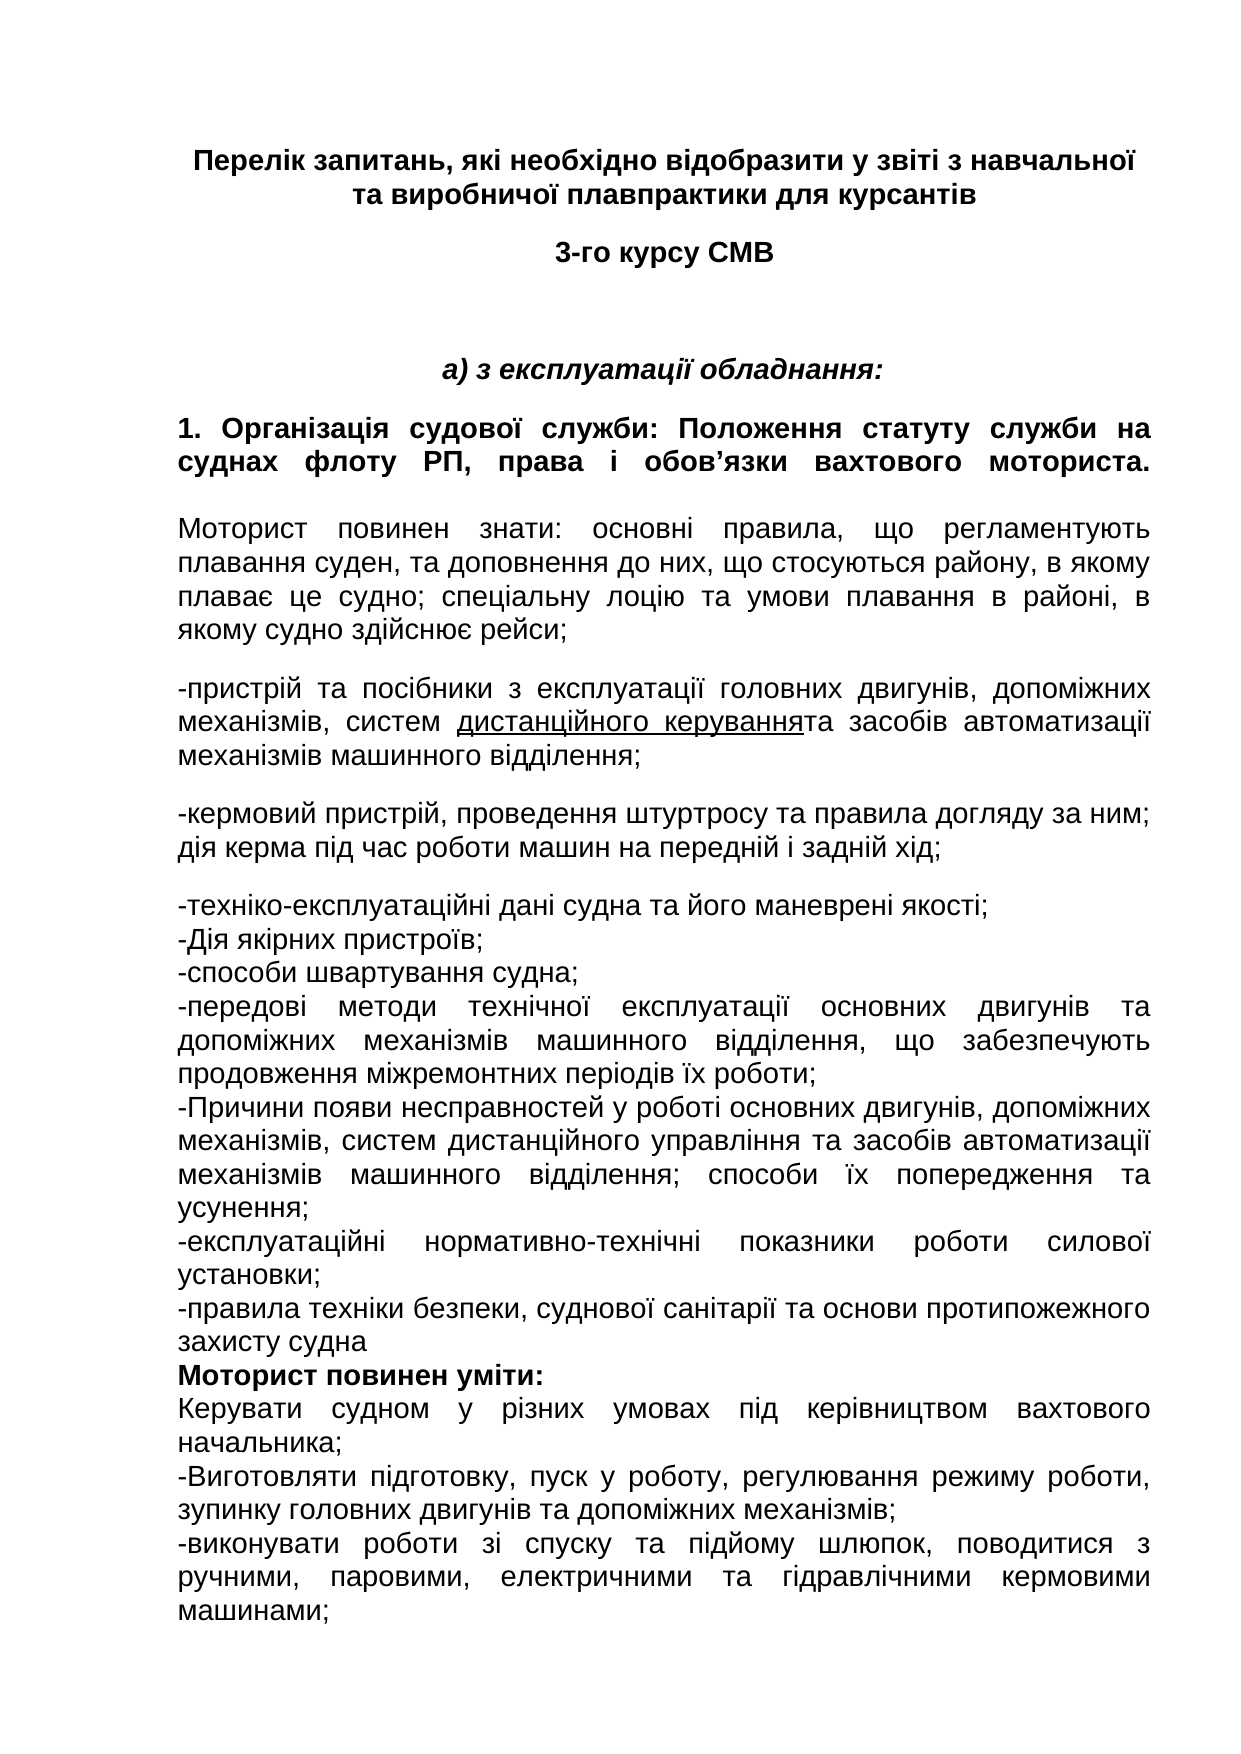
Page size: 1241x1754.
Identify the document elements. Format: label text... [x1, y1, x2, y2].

text 1. Організація судової служби: Положення статуту служби на суднах флоту РП, права і обов’язки вахтового моториста. Моторист повинен знати: основні правила, що регламентують плавання суден, та доповнення до них, що стосуються району, в якому плаває це судно; спеціальну лоцію та умови плавання в районі, в якому судно здійснює рейси; [177, 411, 1152, 646]
text -кермовий пристрій, проведення штуртросу та правила догляду за ним; дія керма під час роботи машин на передній і задній хід; [177, 796, 1152, 863]
text Керувати судном у різних умовах під керівництвом вахтового начальника; [177, 1391, 1152, 1458]
text -Дія якірних пристроїв; [177, 922, 1152, 955]
text -Виготовляти підготовку, пуск у роботу, регулювання режиму роботи, зупинку головних двигунів та допоміжних механізмів; [177, 1458, 1152, 1526]
text -передові методи технічної експлуатації основних двигунів та допоміжних механізмів машинного відділення, що забезпечують продовження міжремонтних періодів їх роботи; [177, 989, 1152, 1089]
text -виконувати роботи зі спуску та підйому шлюпок, поводитися з ручними, паровими, електричними та гідравлічними кермовими машинами; [177, 1526, 1152, 1626]
text 3-го курсу СМВ [177, 235, 1152, 269]
text -експлуатаційні нормативно-технічні показники роботи силової установки; [177, 1224, 1152, 1291]
text -правила техніки безпеки, суднової санітарії та основи протипожежного захисту судна [177, 1291, 1152, 1358]
text -Причини появи несправностей у роботі основних двигунів, допоміжних механізмів, систем дистанційного управління та засобів автоматизації механізмів машинного відділення; способи їх попередження та усунення; [177, 1089, 1152, 1224]
text -пристрій та посібники з експлуатації головних двигунів, допоміжних механізмів, систем дистанційного керуваннята засобів автоматизації механізмів машинного відділення; [177, 671, 1152, 771]
text а) з експлуатації обладнання: [177, 352, 1152, 386]
text Моторист повинен уміти: [177, 1358, 1152, 1391]
text -способи швартування судна; [177, 955, 1152, 989]
text Перелік запитань, які необхідно відобразити у звіті з навчальної та виробничої плавпрактики для курсантів [177, 143, 1152, 210]
text -техніко-експлуатаційні дані судна та його маневрені якості; [177, 888, 1152, 922]
